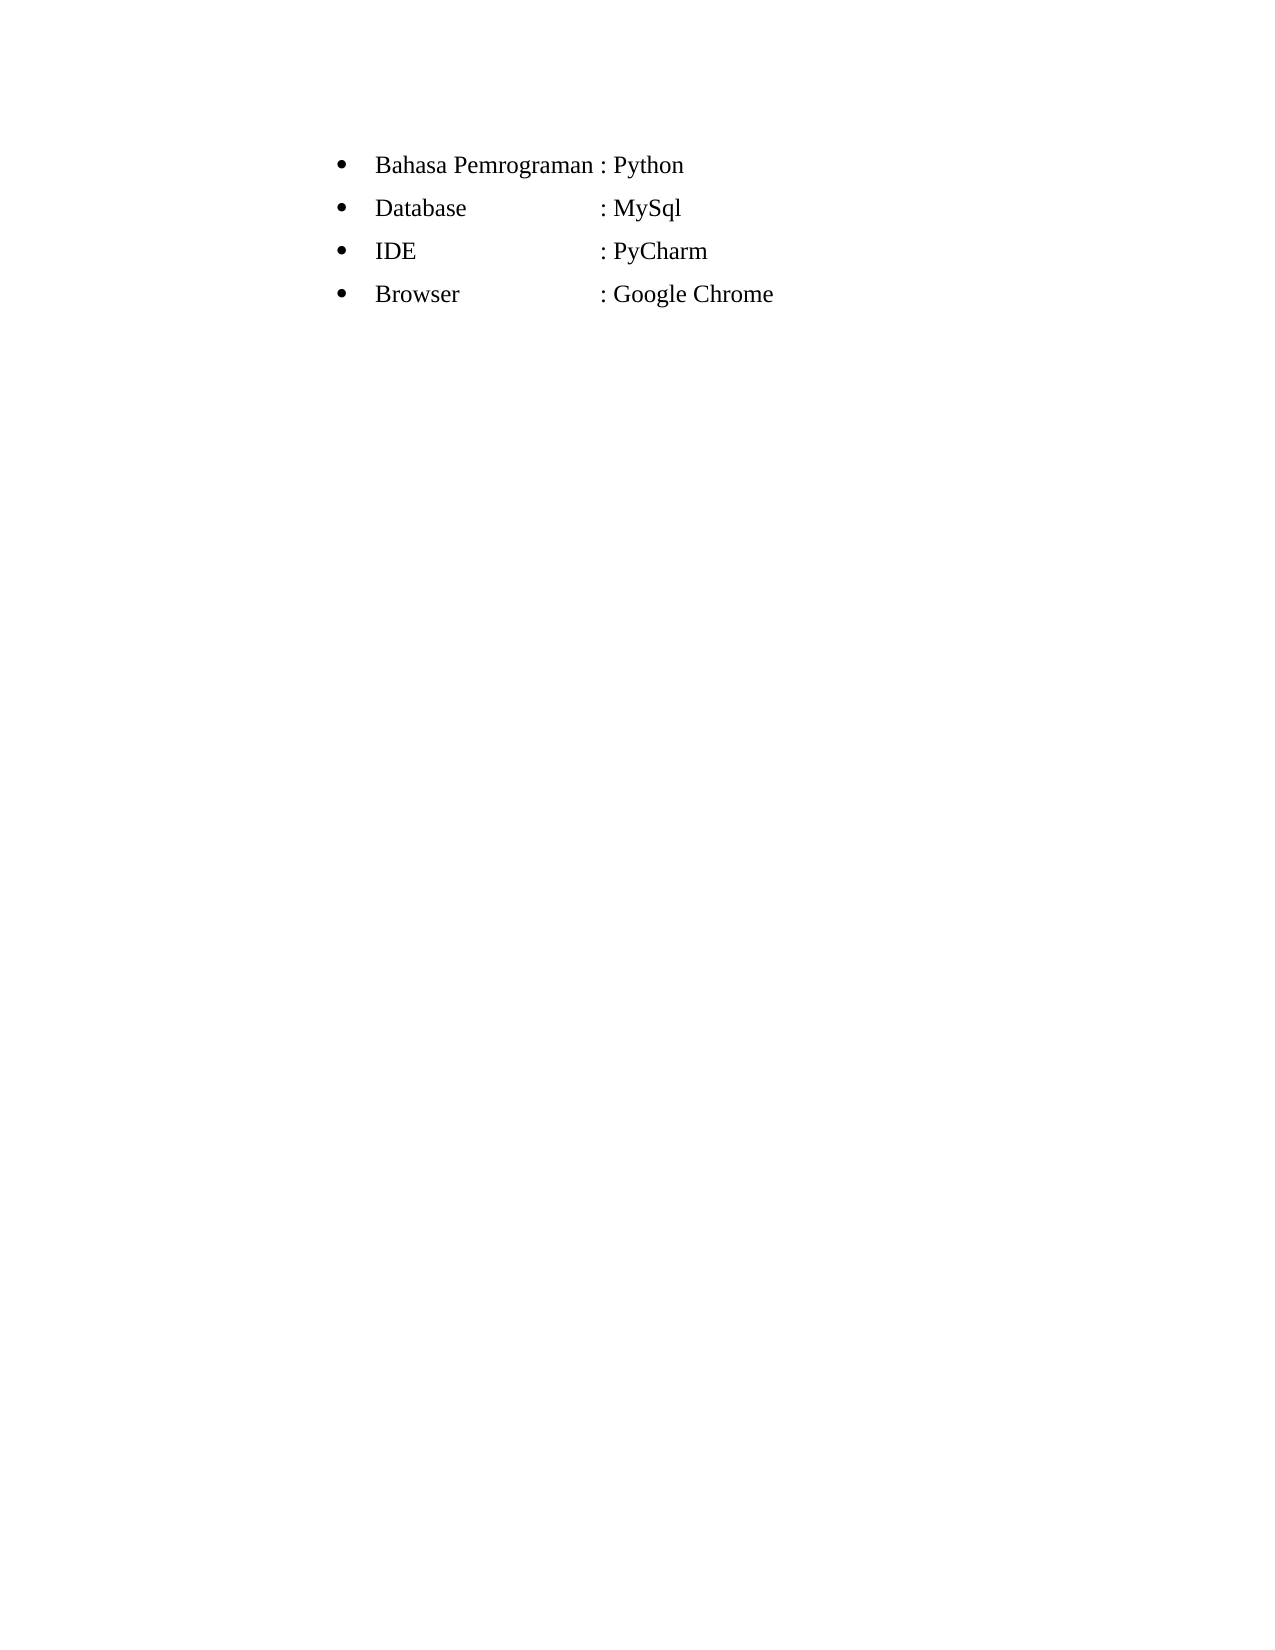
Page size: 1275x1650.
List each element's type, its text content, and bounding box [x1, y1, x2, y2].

list Bahasa Pemrograman : Python [337, 150, 1125, 179]
list Database : MySql [337, 193, 1125, 222]
list IDE : PyCharm [337, 236, 1125, 265]
list Browser : Google Chrome [337, 279, 1125, 308]
